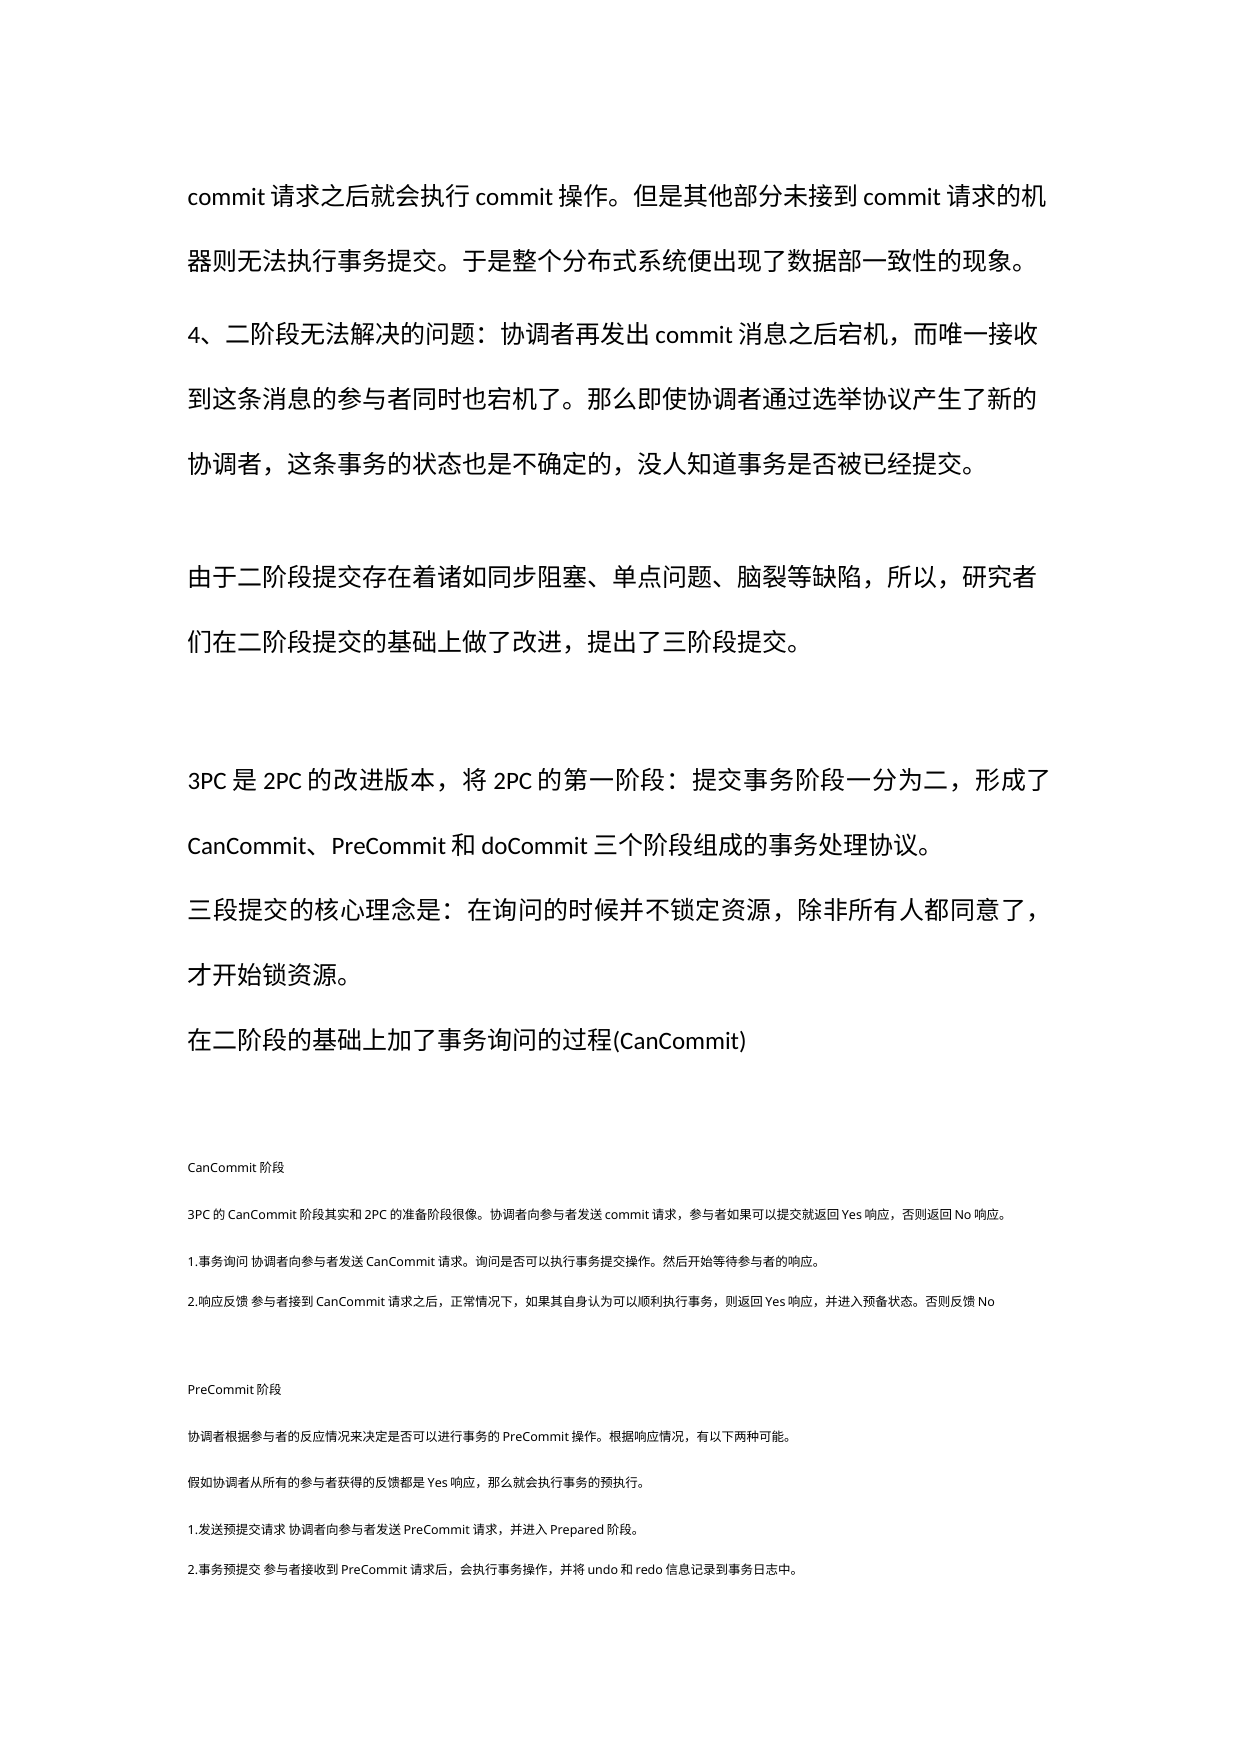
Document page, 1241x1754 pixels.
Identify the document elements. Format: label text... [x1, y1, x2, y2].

text 由于二阶段提交存在着诸如同步阻塞、单点问题、脑裂等缺陷，所以，研究者们在二阶段提交的基础上做了改进，提出了三阶段提交。 [187, 543, 1053, 673]
text 2.事务预提交 参与者接收到PreCommit请求后，会执行事务操作，并将undo和redo信息记录到事务日志中。 [187, 1553, 1053, 1586]
text 3PC是2PC的改进版本，将2PC的第一阶段：提交事务阶段一分为二，形成了CanCommit、PreCommit和doCommit三个阶段组成的事务处理协议。 [187, 746, 1053, 876]
text 2.响应反馈 参与者接到CanCommit请求之后，正常情况下，如果其自身认为可以顺利执行事务，则返回Yes响应，并进入预备状态。否则反馈No [187, 1285, 1053, 1317]
subtitle CanCommit阶段 [187, 1151, 1053, 1184]
text 协调者根据参与者的反应情况来决定是否可以进行事务的PreCommit操作。根据响应情况，有以下两种可能。 [187, 1420, 1053, 1452]
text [187, 162, 1053, 292]
text 3PC的CanCommit阶段其实和2PC的准备阶段很像。协调者向参与者发送commit请求，参与者如果可以提交就返回Yes响应，否则返回No响应。 [187, 1198, 1053, 1230]
text 假如协调者从所有的参与者获得的反馈都是Yes响应，那么就会执行事务的预执行。 [187, 1466, 1053, 1499]
subtitle PreCommit阶段 [187, 1373, 1053, 1406]
text 4、二阶段无法解决的问题：协调者再发出commit消息之后宕机，而唯一接收到这条消息的参与者同时也宕机了。那么即使协调者通过选举协议产生了新的协调者，这条事务的状态也是不确定的，没人知道事务是否被已经提交。 [187, 300, 1053, 495]
text 1.事务询问 协调者向参与者发送CanCommit请求。询问是否可以执行事务提交操作。然后开始等待参与者的响应。 [187, 1244, 1053, 1277]
text 在二阶段的基础上加了事务询问的过程(CanCommit) [187, 1006, 1053, 1071]
text 三段提交的核心理念是：在询问的时候并不锁定资源，除非所有人都同意了，才开始锁资源。 [187, 876, 1053, 1006]
text 1.发送预提交请求 协调者向参与者发送PreCommit请求，并进入Prepared阶段。 [187, 1513, 1053, 1545]
